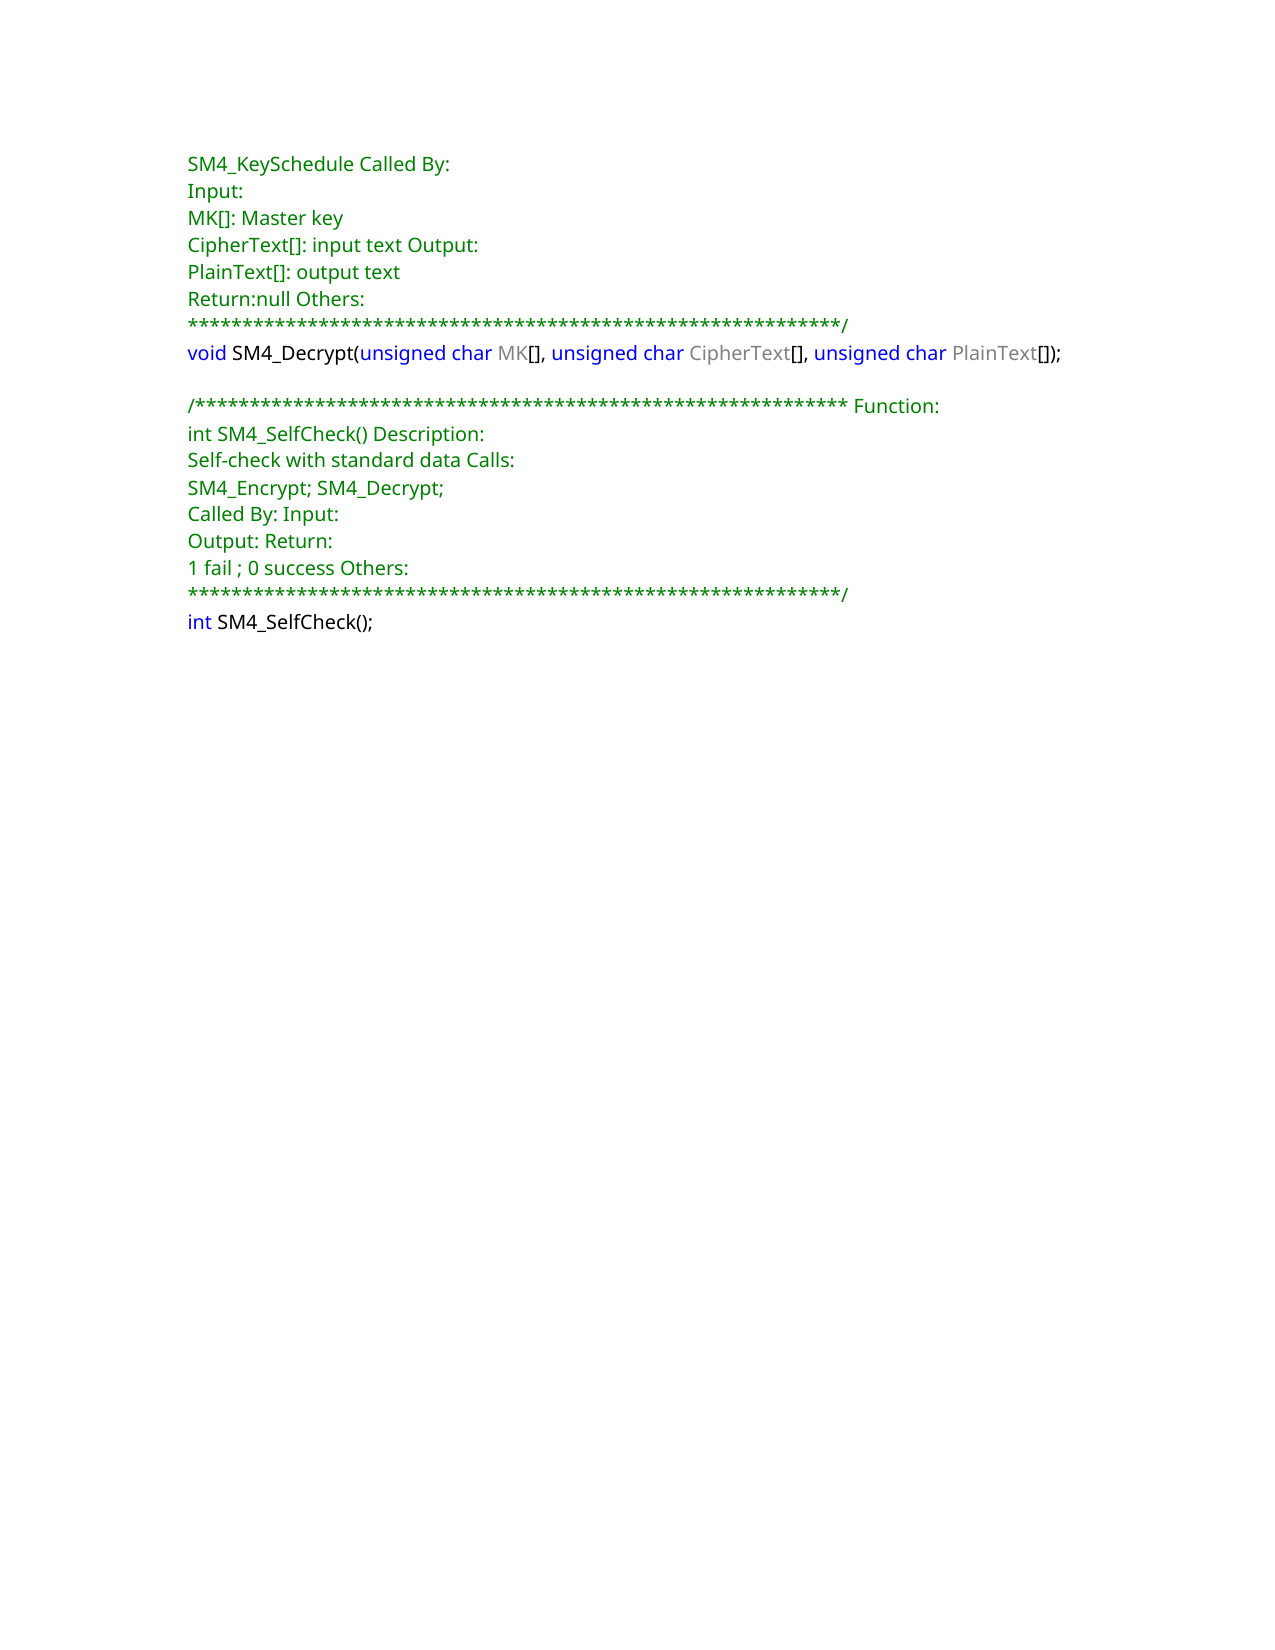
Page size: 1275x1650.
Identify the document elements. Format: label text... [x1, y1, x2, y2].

text int SM4_SelfCheck() Description: [187, 420, 1087, 447]
text 1 fail ; 0 success Others: [187, 555, 1087, 582]
text SM4_Encrypt; SM4_Decrypt; [187, 474, 1087, 501]
text void SM4_Decrypt(unsigned char MK[], unsigned char CipherText[], unsigned char PlainText[]); [187, 339, 1087, 366]
text PlainText[]: output text [187, 258, 1087, 285]
text ************************************************************/ [187, 582, 1087, 609]
text Called By: Input: [187, 501, 1087, 528]
text ************************************************************/ [187, 312, 1087, 339]
text Return:null Others: [187, 285, 1087, 312]
text SM4_KeySchedule Called By: [187, 150, 1087, 177]
text /************************************************************ Function: [187, 393, 1087, 420]
text int SM4_SelfCheck(); [187, 609, 1087, 636]
text Self-check with standard data Calls: [187, 447, 1087, 474]
text MK[]: Master key [187, 204, 1087, 231]
text Output: Return: [187, 528, 1087, 555]
text CipherText[]: input text Output: [187, 231, 1087, 258]
text Input: [187, 177, 1087, 204]
